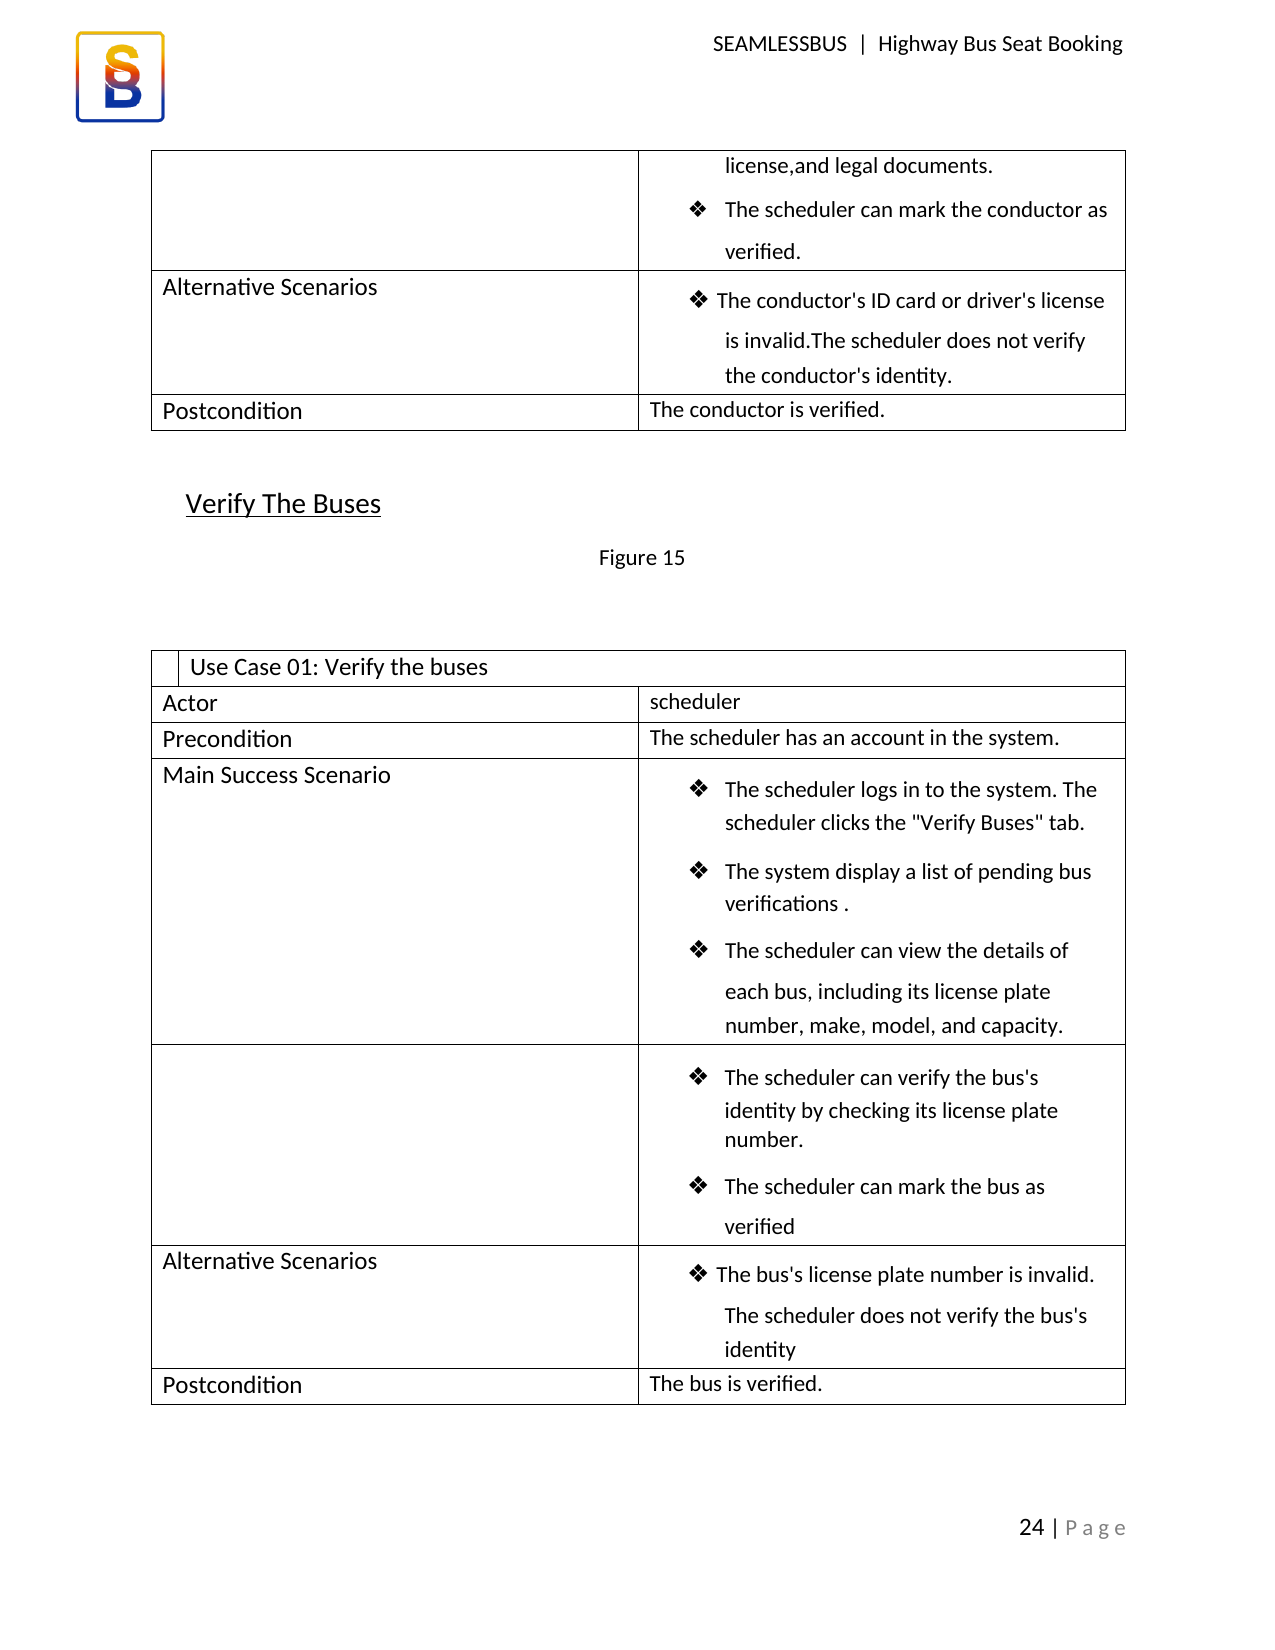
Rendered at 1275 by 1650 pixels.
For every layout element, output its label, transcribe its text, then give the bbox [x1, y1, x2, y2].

table_cell Postcondition [152, 1369, 638, 1404]
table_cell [152, 151, 638, 270]
table_cell [152, 1045, 638, 1244]
table_cell ❖ The conductor's ID card or driver's license is invalid.The scheduler does not verify the conductor's identity. [639, 271, 1125, 394]
table_header [152, 651, 178, 686]
table_cell ❖ The bus's license plate number is invalid. The scheduler does not verify the bus's identity [639, 1246, 1125, 1368]
table_cell Actor [152, 687, 638, 722]
table_header [638, 651, 1125, 686]
table_cell The scheduler logs in to the system. The scheduler clicks the "Verify Buses" tab. The system display a list of pending bus verifications . The scheduler can view the details of each bus, including its license plate number, make, model, and capacity. [639, 759, 1125, 1044]
table_cell The conductor is verified. [639, 395, 1125, 429]
text Figure 15 [151, 543, 685, 571]
table_cell Alternative Scenarios [152, 1246, 638, 1368]
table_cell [639, 151, 1125, 270]
table_cell The bus is verified. [639, 1369, 1125, 1404]
table_cell The scheduler can verify the bus's identity by checking its license plate number. The scheduler can mark the bus as verified [639, 1045, 1125, 1244]
table_cell Main Success Scenario [152, 759, 638, 1044]
table_cell Alternative Scenarios [152, 271, 638, 394]
table_cell The scheduler has an account in the system. [639, 723, 1125, 758]
text Verify The Buses [149, 485, 1127, 521]
table_cell Postcondition [152, 395, 638, 429]
picture [71, 28, 168, 125]
table_cell scheduler [639, 687, 1125, 722]
table_cell Precondition [152, 723, 638, 758]
table_header Use Case 01: Verify the buses [179, 651, 638, 686]
